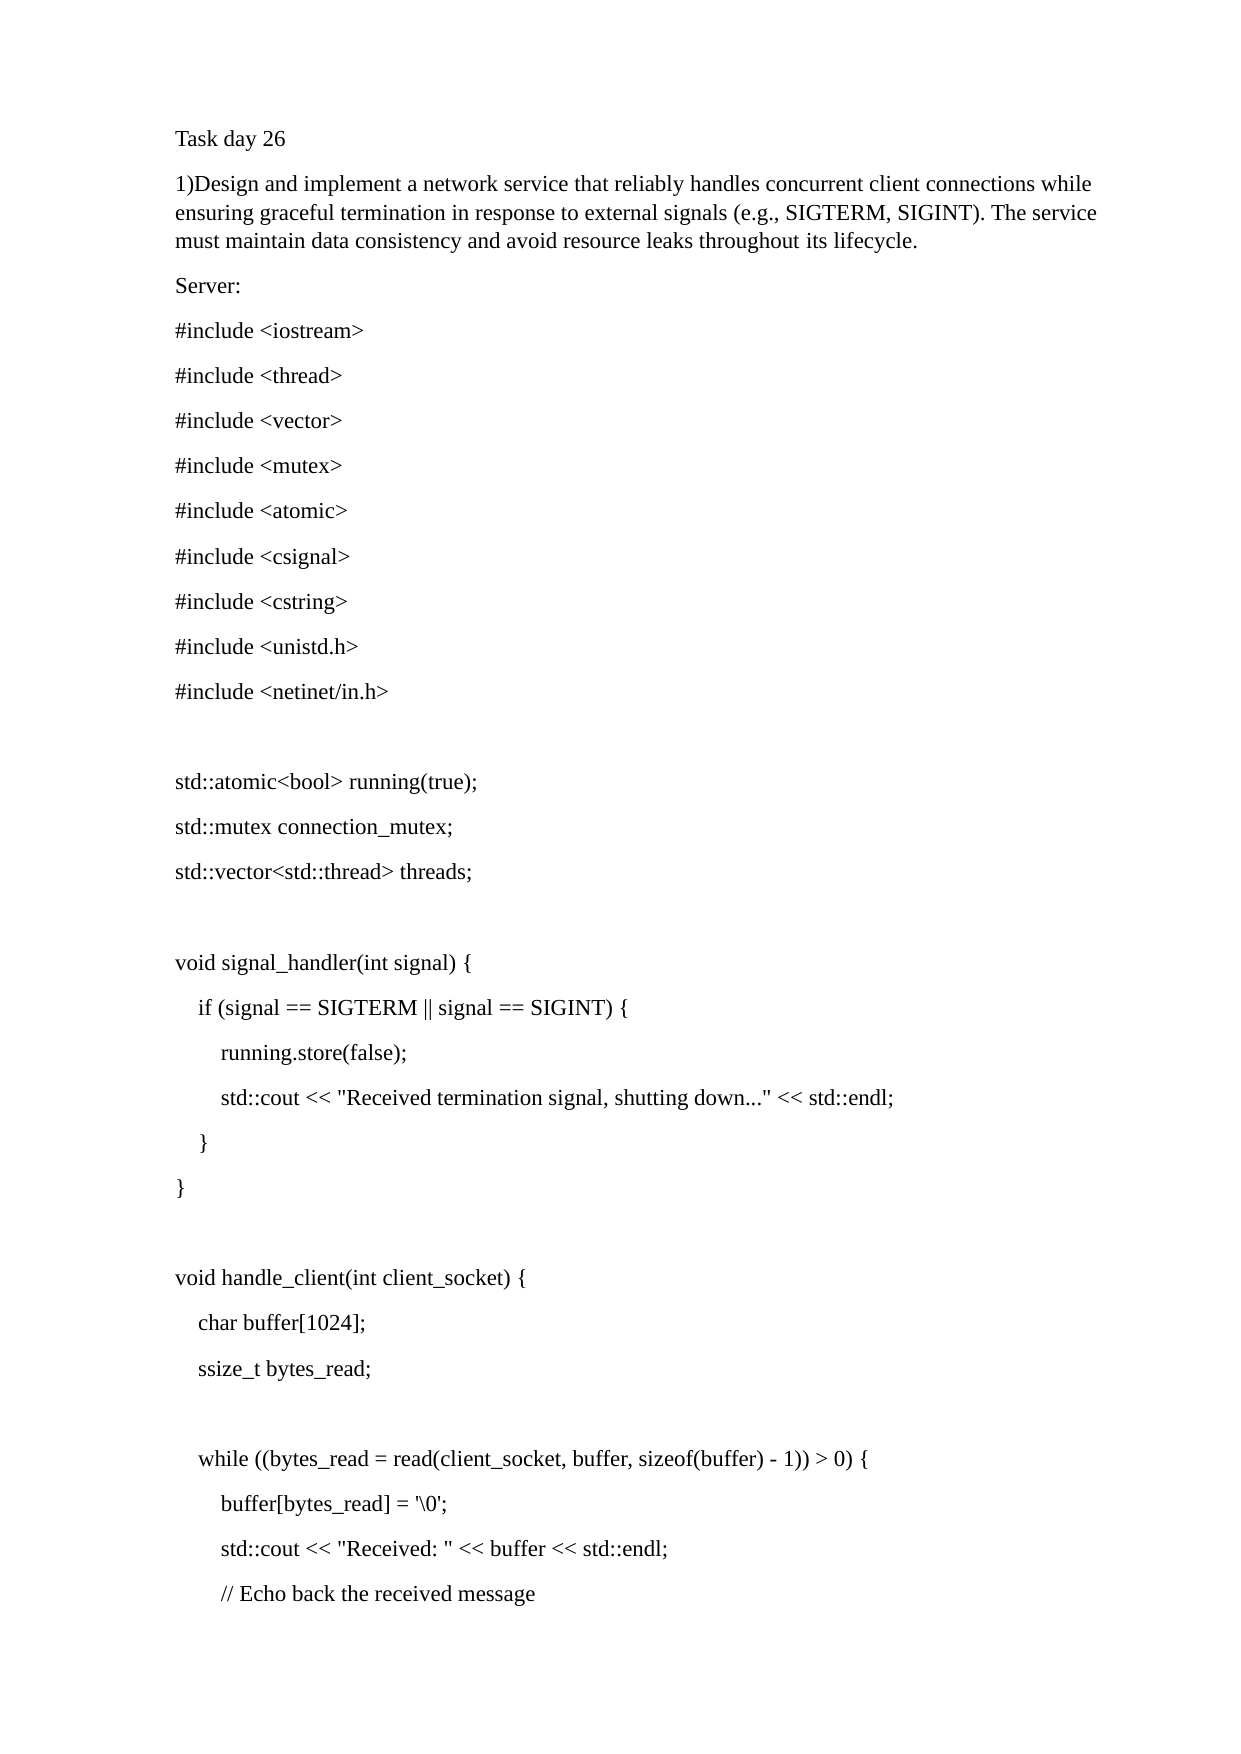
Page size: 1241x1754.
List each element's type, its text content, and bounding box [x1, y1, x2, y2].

text #include <vector> [175, 407, 1103, 434]
text Server: [175, 272, 1103, 298]
text std::mutex connection_mutex; [175, 813, 1103, 840]
text Task day 26 [175, 125, 1103, 151]
text #include <iostream> [175, 317, 1103, 343]
text 1)Design and implement a network service that reliably handles concurrent client connections while ensuring graceful termination in response to external signals (e.g., SIGTERM, SIGINT). The service must maintain data consistency and avoid resource leaks throughout its lifecycle. [175, 170, 1103, 253]
text while ((bytes_read = read(client_socket, buffer, sizeof(buffer) - 1)) > 0) { [175, 1445, 1103, 1471]
text void handle_client(int client_socket) { [175, 1264, 1103, 1291]
text char buffer[1024]; [175, 1309, 1103, 1336]
text std::cout << "Received: " << buffer << std::endl; [175, 1535, 1103, 1561]
text } [175, 1129, 1103, 1155]
text void signal_handler(int signal) { [175, 949, 1103, 975]
text if (signal == SIGTERM || signal == SIGINT) { [175, 994, 1103, 1020]
text std::cout << "Received termination signal, shutting down..." << std::endl; [175, 1084, 1103, 1110]
text #include <netinet/in.h> [175, 678, 1103, 704]
text #include <unistd.h> [175, 633, 1103, 659]
text buffer[bytes_read] = '\0'; [175, 1490, 1103, 1516]
text #include <thread> [175, 362, 1103, 389]
text std::vector<std::thread> threads; [175, 858, 1103, 885]
text std::atomic<bool> running(true); [175, 768, 1103, 794]
text #include <cstring> [175, 588, 1103, 614]
text } [175, 1174, 1103, 1201]
text #include <mutex> [175, 452, 1103, 479]
text #include <csignal> [175, 543, 1103, 569]
text // Echo back the received message [175, 1580, 1103, 1606]
text #include <atomic> [175, 498, 1103, 524]
text running.store(false); [175, 1039, 1103, 1065]
text ssize_t bytes_read; [175, 1354, 1103, 1381]
